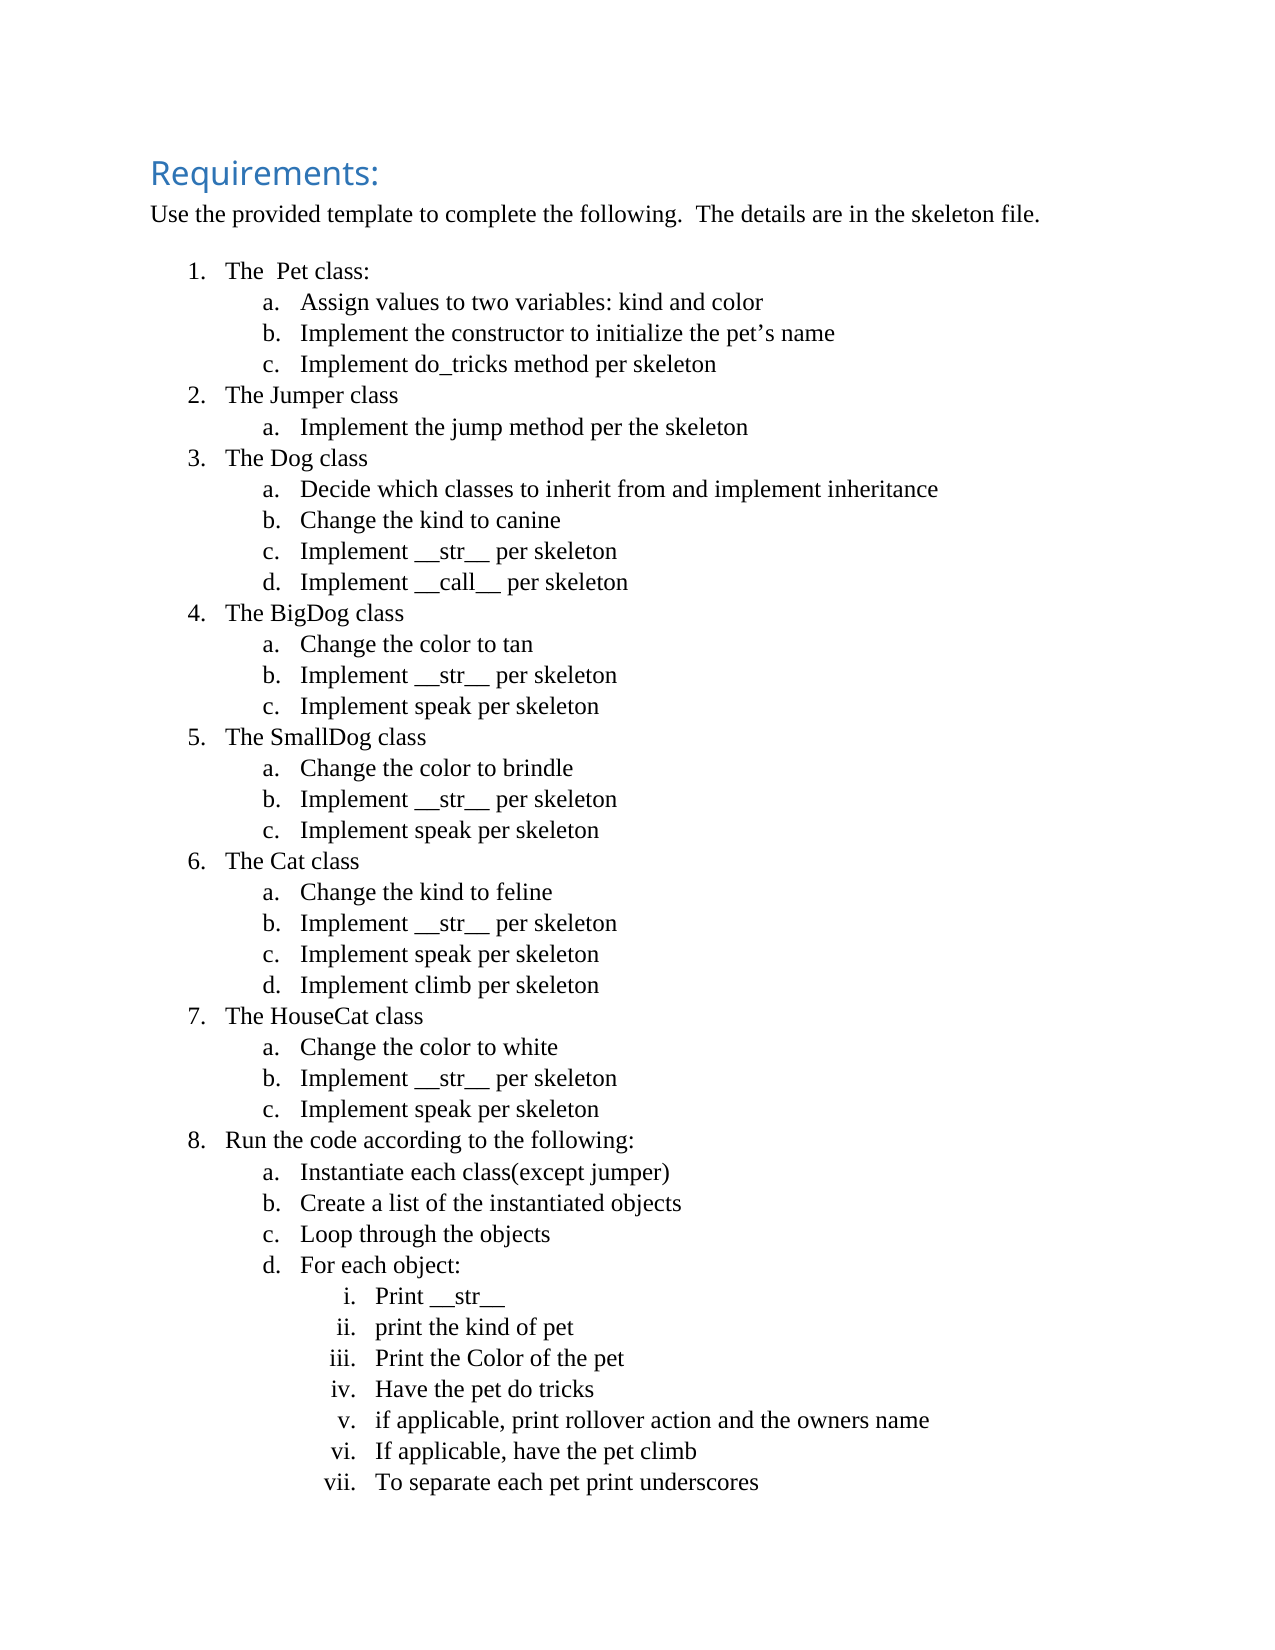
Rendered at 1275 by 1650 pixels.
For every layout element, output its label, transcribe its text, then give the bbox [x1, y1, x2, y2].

list Implement do_tricks method per skeleton [262, 349, 1125, 378]
list Print the Color of the pet [356, 1343, 1125, 1372]
list To separate each pet print underscores [356, 1467, 1125, 1496]
list Implement __str__ per skeleton [262, 660, 1125, 689]
list The Dog class [187, 443, 1125, 471]
list print the kind of pet [356, 1312, 1125, 1341]
list For each object: [262, 1250, 1125, 1278]
list Implement the constructor to initialize the pet’s name [262, 318, 1125, 347]
list Instantiate each class(except jumper) [262, 1157, 1125, 1185]
list Implement __call__ per skeleton [262, 567, 1125, 596]
list Change the color to tan [262, 629, 1125, 658]
list Change the color to brindle [262, 753, 1125, 782]
list Implement speak per skeleton [262, 939, 1125, 968]
list Create a list of the instantiated objects [262, 1188, 1125, 1216]
list Implement speak per skeleton [262, 691, 1125, 720]
list Run the code according to the following: [187, 1126, 1125, 1154]
text Use the provided template to complete the following. The details are in the skeleton file. [150, 199, 1125, 228]
list Implement speak per skeleton [262, 815, 1125, 844]
list Assign values to two variables: kind and color [262, 287, 1125, 316]
list The Pet class: [187, 256, 1125, 285]
list If applicable, have the pet climb [356, 1436, 1125, 1465]
list Decide which classes to inherit from and implement inheritance [262, 474, 1125, 502]
list Implement __str__ per skeleton [262, 784, 1125, 813]
list if applicable, print rollover action and the owners name [356, 1405, 1125, 1434]
list Change the color to white [262, 1032, 1125, 1061]
list Change the kind to feline [262, 877, 1125, 906]
list The HouseCat class [187, 1001, 1125, 1030]
list Implement __str__ per skeleton [262, 1063, 1125, 1092]
list Have the pet do tricks [356, 1374, 1125, 1403]
list Loop through the objects [262, 1219, 1125, 1247]
list Implement speak per skeleton [262, 1094, 1125, 1123]
list Implement climb per skeleton [262, 970, 1125, 999]
list Implement __str__ per skeleton [262, 908, 1125, 937]
list The SmallDog class [187, 722, 1125, 751]
list The BigDog class [187, 598, 1125, 627]
list Implement the jump method per the skeleton [262, 412, 1125, 440]
list Implement __str__ per skeleton [262, 536, 1125, 564]
list Print __str__ [356, 1281, 1125, 1309]
subtitle Requirements: [150, 150, 1125, 195]
list Change the kind to canine [262, 505, 1125, 533]
list The Jumper class [187, 381, 1125, 409]
list The Cat class [187, 846, 1125, 875]
